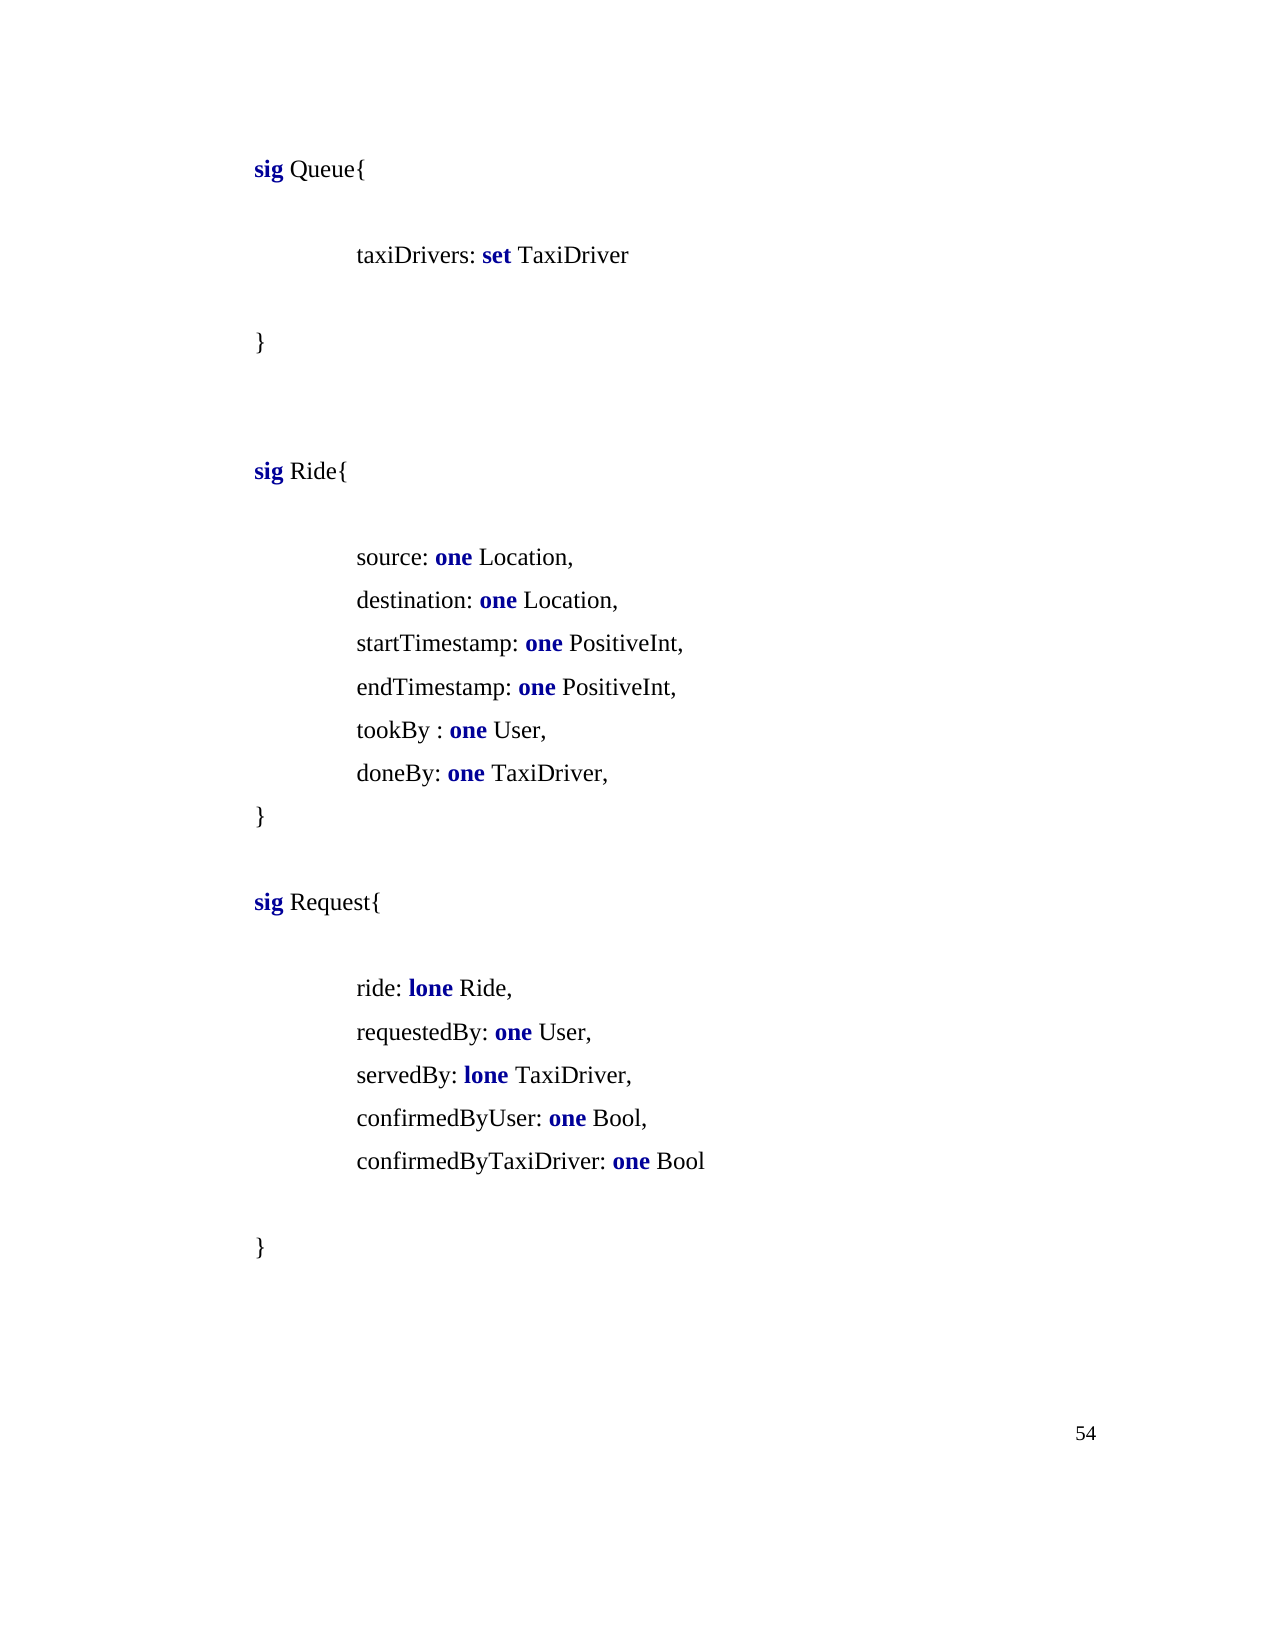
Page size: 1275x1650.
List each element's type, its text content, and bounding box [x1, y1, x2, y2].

list requestedBy: one User, [254, 1017, 1095, 1045]
list confirmedByTaxiDriver: one Bool [254, 1146, 1095, 1175]
list endTimestamp: one PositiveInt, [254, 672, 1095, 700]
list source: one Location, [254, 542, 1095, 571]
list sig Ride{ [254, 456, 1168, 485]
list sig Queue{ [254, 154, 1095, 183]
list tookBy : one User, [254, 715, 1095, 743]
list sig Request{ [254, 887, 1095, 916]
list taxiDrivers: set TaxiDriver [254, 240, 1095, 269]
list doneBy: one TaxiDriver, [254, 758, 1095, 787]
list } [254, 1232, 1095, 1261]
list confirmedByUser: one Bool, [254, 1103, 1095, 1132]
list } [254, 327, 1095, 355]
list startTimestamp: one PositiveInt, [254, 628, 1095, 657]
list } [254, 801, 1095, 830]
list destination: one Location, [254, 585, 1095, 614]
list ride: lone Ride, [254, 973, 1095, 1002]
list servedBy: lone TaxiDriver, [254, 1060, 1095, 1088]
